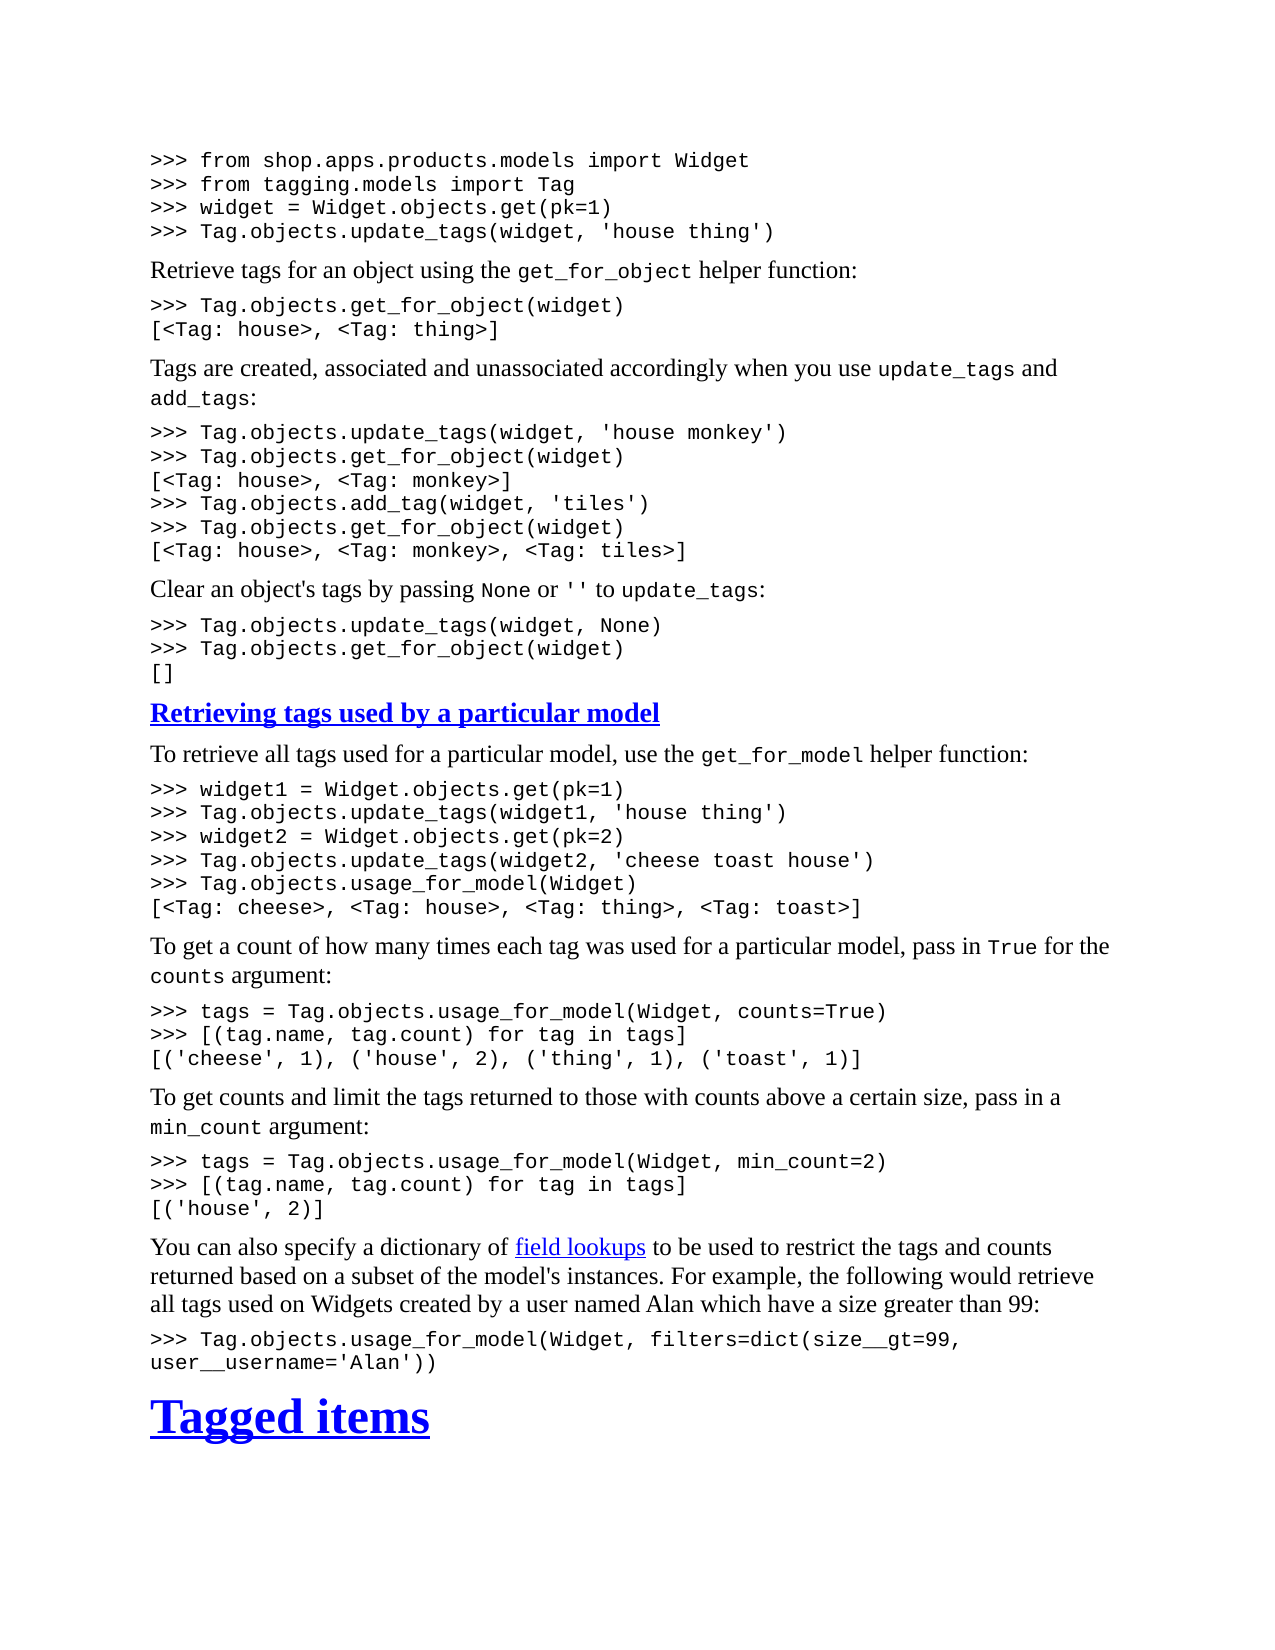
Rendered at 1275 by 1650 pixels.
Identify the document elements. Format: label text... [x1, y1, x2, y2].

text >>> Tag.objects.get_for_object(widget) [150, 295, 1125, 319]
text To get a count of how many times each tag was used for a particular model, pass in True for the counts argument: [150, 931, 1125, 990]
text >>> widget2 = Widget.objects.get(pk=2) [150, 826, 1125, 850]
text >>> tags = Tag.objects.usage_for_model(Widget, counts=True) [150, 1001, 1125, 1024]
text >>> Tag.objects.usage_for_model(Widget) [150, 873, 1125, 897]
text >>> Tag.objects.update_tags(widget, 'house thing') [150, 221, 1125, 244]
text >>> from tagging.models import Tag [150, 174, 1125, 197]
text [<Tag: cheese>, <Tag: house>, <Tag: thing>, <Tag: toast>] [150, 897, 1125, 921]
text [<Tag: house>, <Tag: monkey>] [150, 469, 1125, 493]
text >>> [(tag.name, tag.count) for tag in tags] [150, 1024, 1125, 1048]
text >>> from shop.apps.products.models import Widget [150, 150, 1125, 174]
text >>> Tag.objects.get_for_object(widget) [150, 517, 1125, 541]
text You can also specify a dictionary of field lookups to be used to restrict the tags and counts returned based on a subset of the model's instances. For example, the following would retrieve all tags used on Widgets created by a user named Alan which have a size greater than 99: [150, 1232, 1125, 1318]
text >>> Tag.objects.update_tags(widget1, 'house thing') [150, 802, 1125, 826]
text Retrieve tags for an object using the get_for_object helper function: [150, 255, 1125, 284]
text Tagged items [150, 1386, 1125, 1444]
text >>> Tag.objects.usage_for_model(Widget, filters=dict(size__gt=99, user__username='Alan')) [150, 1329, 1125, 1376]
text To get counts and limit the tags returned to those with counts above a certain size, pass in a min_count argument: [150, 1082, 1125, 1140]
text >>> tags = Tag.objects.usage_for_model(Widget, min_count=2) [150, 1151, 1125, 1174]
text Tags are created, associated and unassociated accordingly when you use update_tags and add_tags: [150, 353, 1125, 412]
text [('cheese', 1), ('house', 2), ('thing', 1), ('toast', 1)] [150, 1048, 1125, 1072]
text >>> Tag.objects.add_tag(widget, 'tiles') [150, 493, 1125, 517]
text [<Tag: house>, <Tag: thing>] [150, 319, 1125, 342]
text Clear an object's tags by passing None or '' to update_tags: [150, 574, 1125, 604]
text >>> [(tag.name, tag.count) for tag in tags] [150, 1174, 1125, 1198]
text To retrieve all tags used for a particular model, use the get_for_model helper function: [150, 739, 1125, 768]
text >>> Tag.objects.get_for_object(widget) [150, 446, 1125, 469]
text [<Tag: house>, <Tag: monkey>, <Tag: tiles>] [150, 541, 1125, 564]
text >>> Tag.objects.get_for_object(widget) [150, 638, 1125, 662]
text >>> Tag.objects.update_tags(widget2, 'cheese toast house') [150, 850, 1125, 873]
text >>> Tag.objects.update_tags(widget, 'house monkey') [150, 422, 1125, 446]
text Retrieving tags used by a particular model [150, 696, 1125, 728]
text [('house', 2)] [150, 1198, 1125, 1222]
text >>> Tag.objects.update_tags(widget, None) [150, 614, 1125, 638]
text >>> widget1 = Widget.objects.get(pk=1) [150, 779, 1125, 802]
text >>> widget = Widget.objects.get(pk=1) [150, 197, 1125, 221]
text [] [150, 662, 1125, 686]
